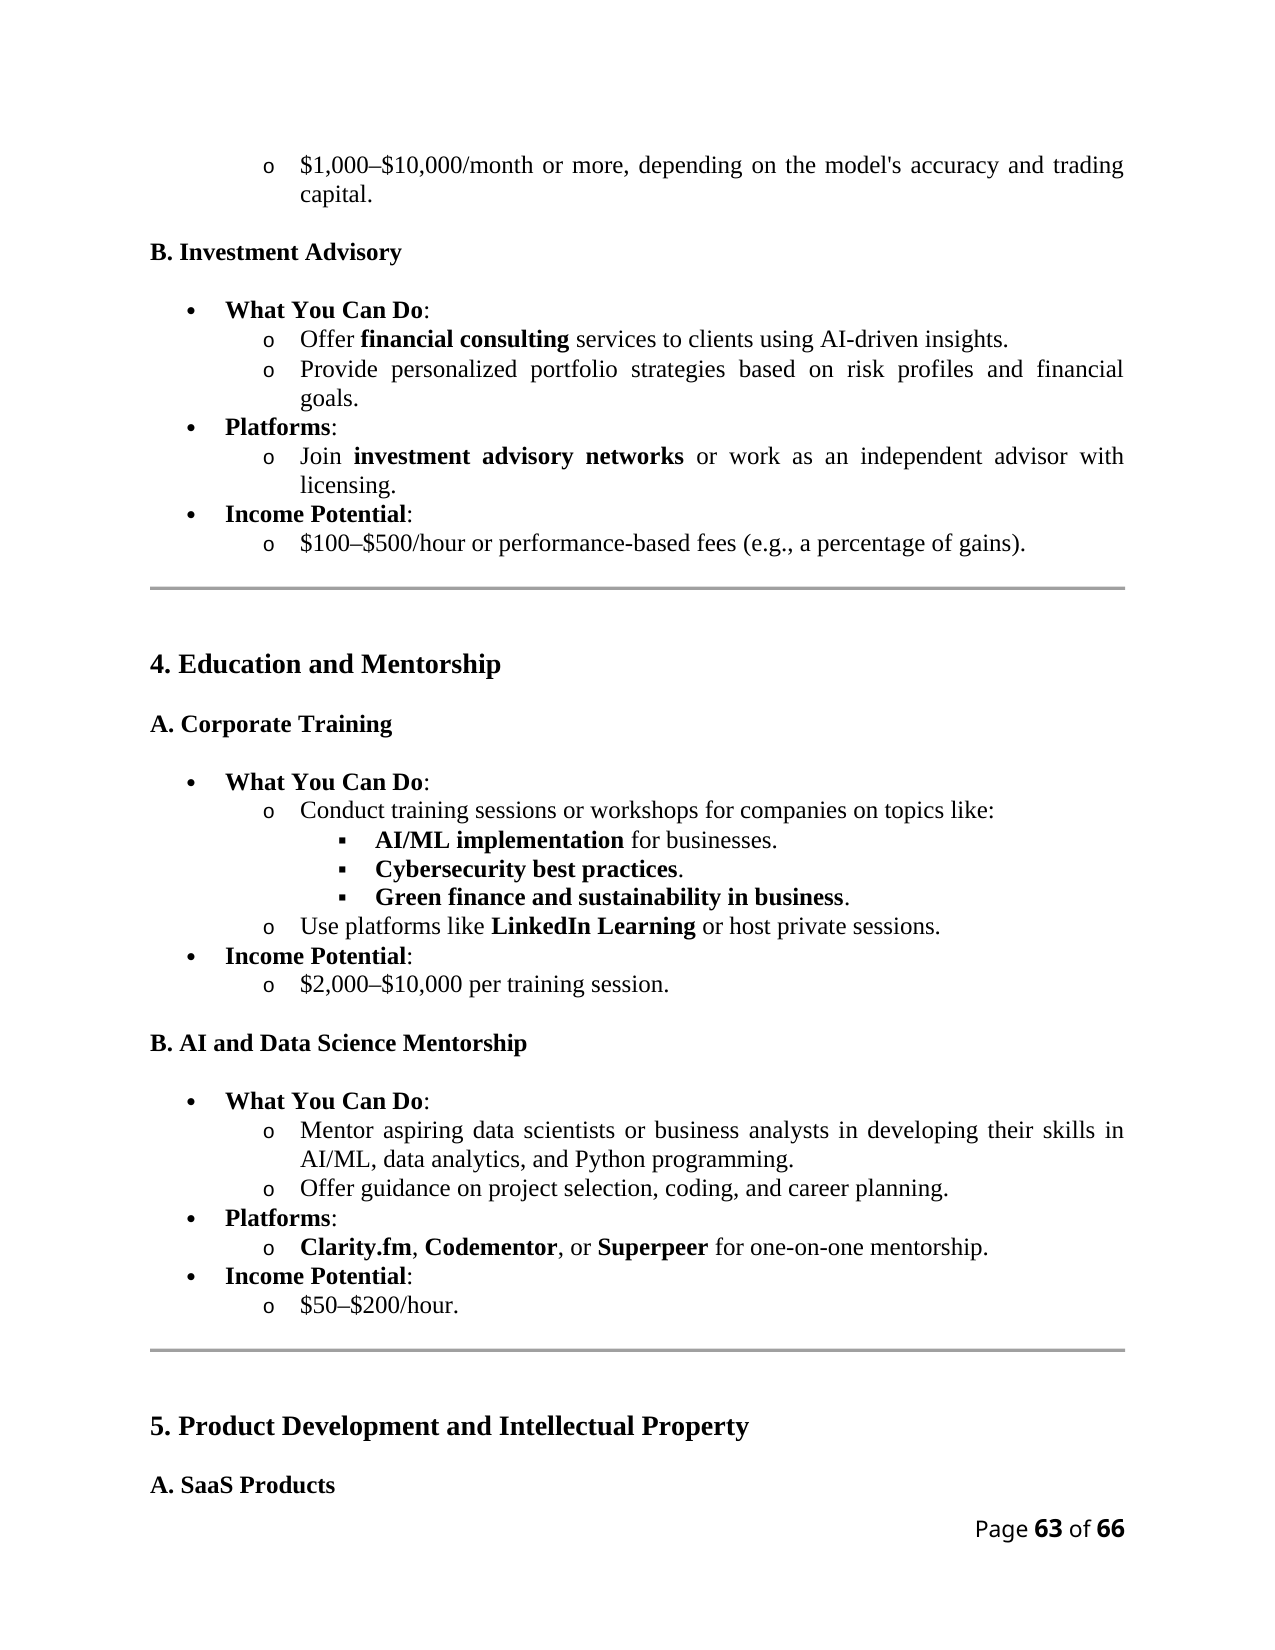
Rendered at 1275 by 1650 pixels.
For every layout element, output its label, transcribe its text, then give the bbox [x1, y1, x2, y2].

list Income Potential: [187, 499, 1125, 528]
list Offer guidance on project selection, coding, and career planning. [262, 1173, 1125, 1203]
text A. Corporate Training [150, 709, 1125, 737]
list $100–$500/hour or performance-based fees (e.g., a percentage of gains). [262, 528, 1125, 557]
list $2,000–$10,000 per training session. [262, 969, 1125, 999]
list What You Can Do: [187, 295, 1125, 324]
list Cybersecurity best practices. [337, 854, 1125, 882]
list What You Can Do: [187, 767, 1125, 795]
list Conduct training sessions or workshops for companies on topics like: [262, 795, 1125, 825]
list Use platforms like LinkedIn Learning or host private sessions. [262, 911, 1125, 941]
list Provide personalized portfolio strategies based on risk profiles and financial goals. [262, 354, 1125, 412]
list Green finance and sustainability in business. [337, 882, 1125, 911]
text B. AI and Data Science Mentorship [150, 1028, 1125, 1057]
list Clarity.fm, Codementor, or Superpeer for one-on-one mentorship. [262, 1232, 1125, 1261]
list $50–$200/hour. [262, 1290, 1125, 1319]
list Join investment advisory networks or work as an independent advisor with licensing. [262, 441, 1125, 499]
text A. SaaS Products [150, 1471, 1125, 1499]
list Mentor aspiring data scientists or business analysts in developing their skills in AI/ML, data analytics, and Python programming. [262, 1115, 1125, 1173]
text 5. Product Development and Intellectual Property [150, 1409, 1125, 1441]
list Income Potential: [187, 941, 1125, 969]
list Platforms: [187, 1203, 1125, 1232]
list $1,000–$10,000/month or more, depending on the model's accuracy and trading capital. [262, 150, 1125, 208]
list Platforms: [187, 412, 1125, 441]
list Offer financial consulting services to clients using AI-driven insights. [262, 324, 1125, 354]
text B. Investment Advisory [150, 237, 1125, 266]
text 4. Education and Mentorship [150, 647, 1125, 679]
list AI/ML implementation for businesses. [337, 825, 1125, 854]
list Income Potential: [187, 1261, 1125, 1290]
list What You Can Do: [187, 1086, 1125, 1115]
